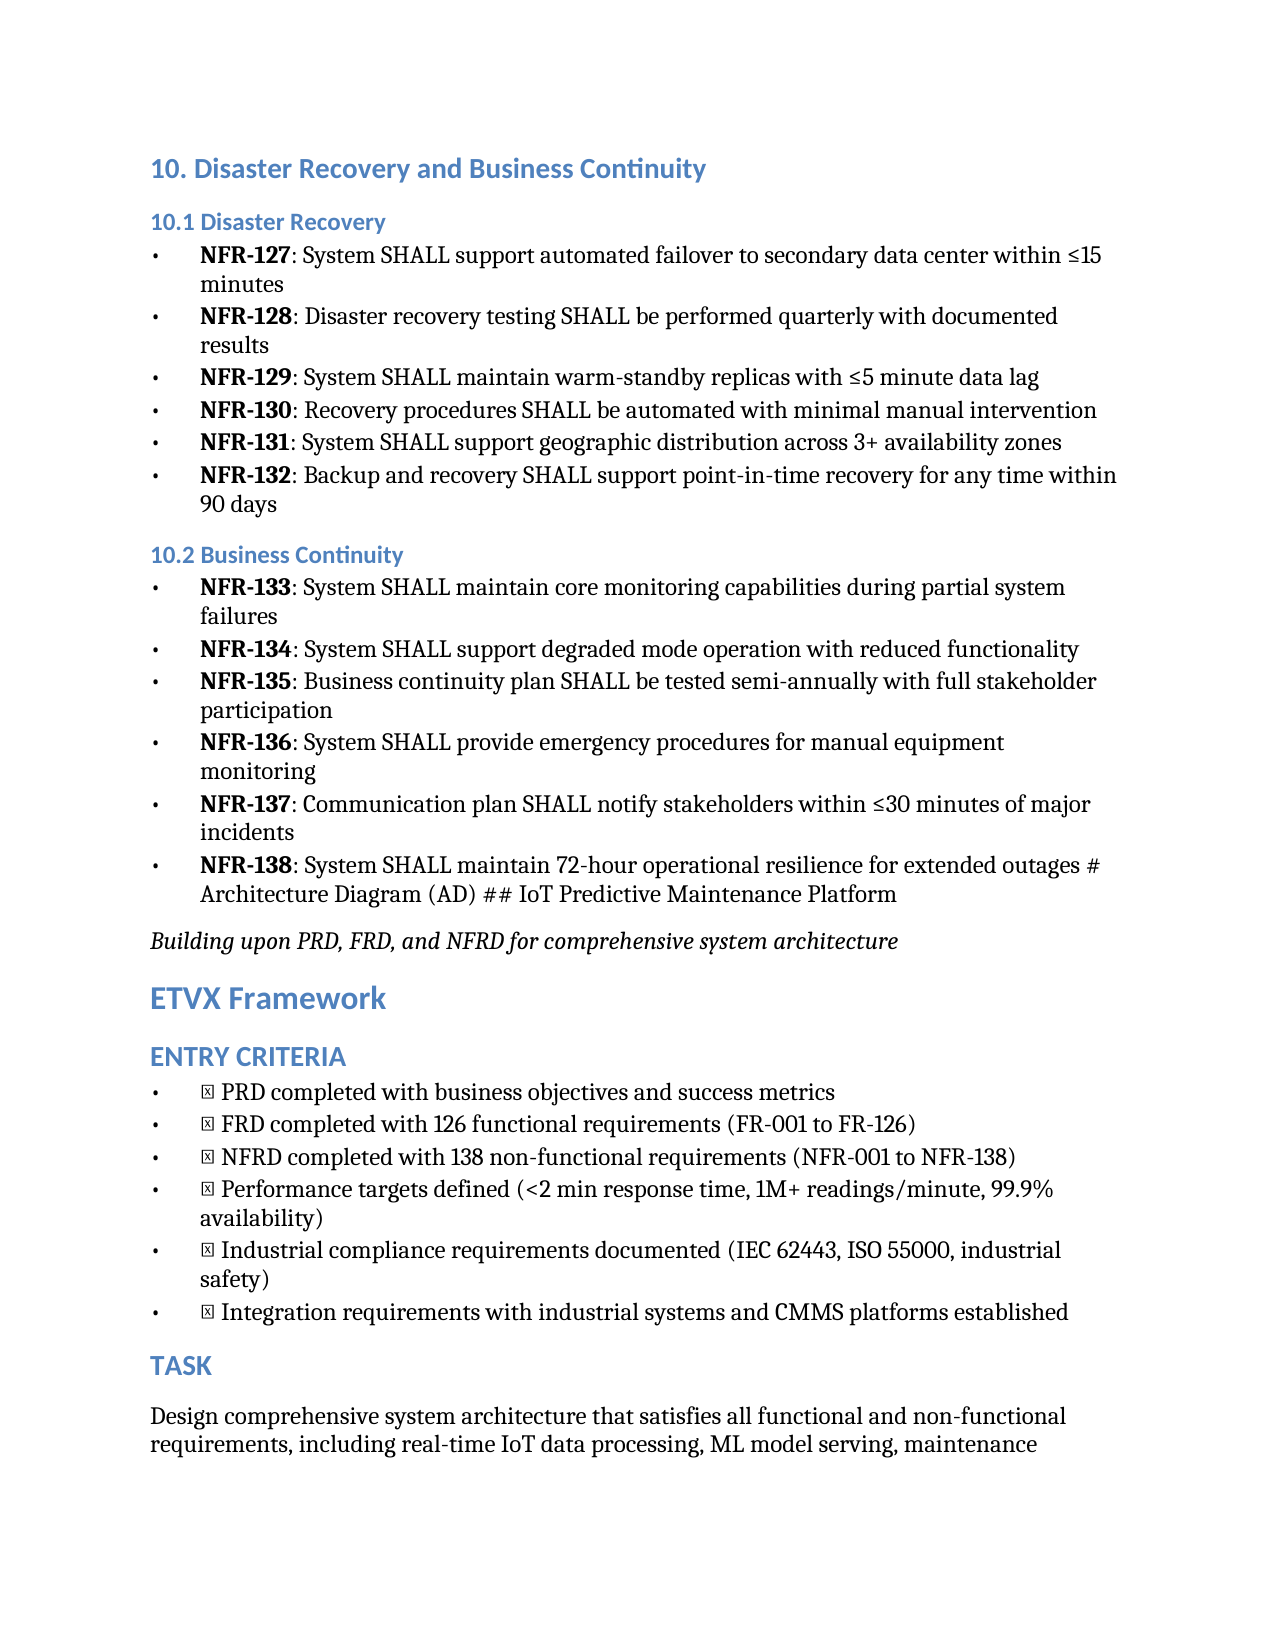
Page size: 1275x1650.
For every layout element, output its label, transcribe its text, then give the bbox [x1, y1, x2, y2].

list NFR-136: System SHALL provide emergency procedures for manual equipment monitoring [150, 728, 1125, 786]
subtitle 10.1 Disaster Recovery [150, 206, 1125, 237]
list ✅ NFRD completed with 138 non-functional requirements (NFR-001 to NFR-138) [150, 1143, 1125, 1171]
list NFR-138: System SHALL maintain 72-hour operational resilience for extended outages # Architecture Diagram (AD) ## IoT Predictive Maintenance Platform [150, 851, 1125, 908]
list NFR-127: System SHALL support automated failover to secondary data center within ≤15 minutes [150, 241, 1125, 298]
subtitle ENTRY CRITERIA [150, 1038, 1125, 1074]
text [150, 1402, 1125, 1459]
list ✅ Industrial compliance requirements documented (IEC 62443, ISO 55000, industrial safety) [150, 1236, 1125, 1294]
subtitle TASK [150, 1347, 1125, 1383]
list NFR-133: System SHALL maintain core monitoring capabilities during partial system failures [150, 573, 1125, 631]
subtitle 10. Disaster Recovery and Business Continuity [150, 150, 1125, 186]
list NFR-137: Communication plan SHALL notify stakeholders within ≤30 minutes of major incidents [150, 789, 1125, 847]
list NFR-130: Recovery procedures SHALL be automated with minimal manual intervention [150, 396, 1125, 424]
list ✅ PRD completed with business objectives and success metrics [150, 1078, 1125, 1106]
subtitle ETVX Framework [150, 977, 1125, 1017]
list NFR-131: System SHALL support geographic distribution across 3+ availability zones [150, 428, 1125, 457]
list NFR-128: Disaster recovery testing SHALL be performed quarterly with documented results [150, 302, 1125, 359]
text Building upon PRD, FRD, and NFRD for comprehensive system architecture [150, 927, 1125, 956]
list NFR-134: System SHALL support degraded mode operation with reduced functionality [150, 634, 1125, 663]
list ✅ FRD completed with 126 functional requirements (FR-001 to FR-126) [150, 1110, 1125, 1139]
list NFR-132: Backup and recovery SHALL support point-in-time recovery for any time within 90 days [150, 461, 1125, 518]
list ✅ Performance targets defined (<2 min response time, 1M+ readings/minute, 99.9% availability) [150, 1175, 1125, 1233]
list NFR-129: System SHALL maintain warm-standby replicas with ≤5 minute data lag [150, 363, 1125, 392]
list ✅ Integration requirements with industrial systems and CMMS platforms established [150, 1298, 1125, 1326]
subtitle 10.2 Business Continuity [150, 539, 1125, 569]
list NFR-135: Business continuity plan SHALL be tested semi-annually with full stakeholder participation [150, 667, 1125, 724]
